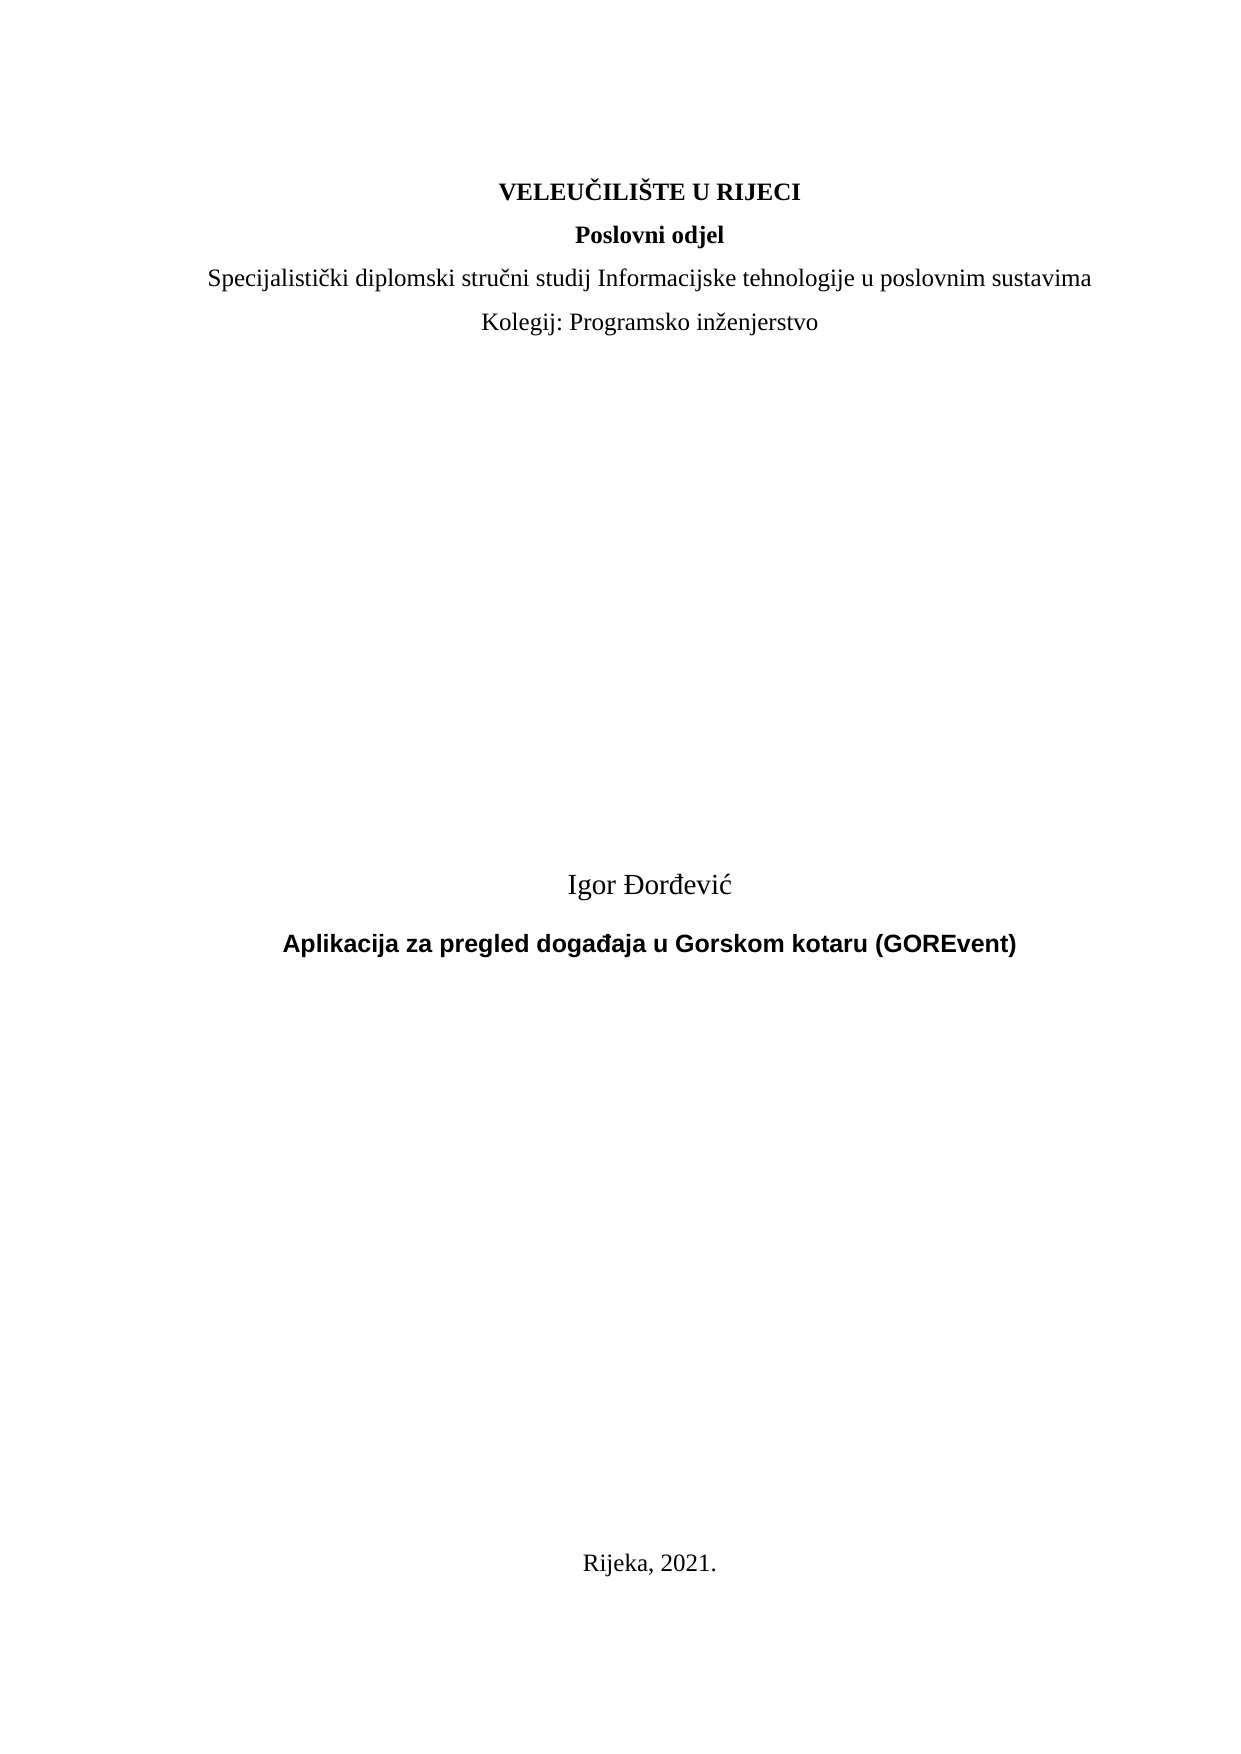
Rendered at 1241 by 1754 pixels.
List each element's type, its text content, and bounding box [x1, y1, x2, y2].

text Rijeka, 2021. [177, 1548, 1122, 1576]
text Aplikacija za pregled događaja u Gorskom kotaru (GOREvent) [177, 929, 1122, 958]
text Igor Đorđević [177, 867, 1122, 901]
text Poslovni odjel [177, 220, 1122, 249]
text Specijalistički diplomski stručni studij Informacijske tehnologije u poslovnim sustavima Kolegij: Programsko inženjerstvo [177, 263, 1122, 335]
text VELEUČILIŠTE U RIJECI [177, 177, 1122, 206]
